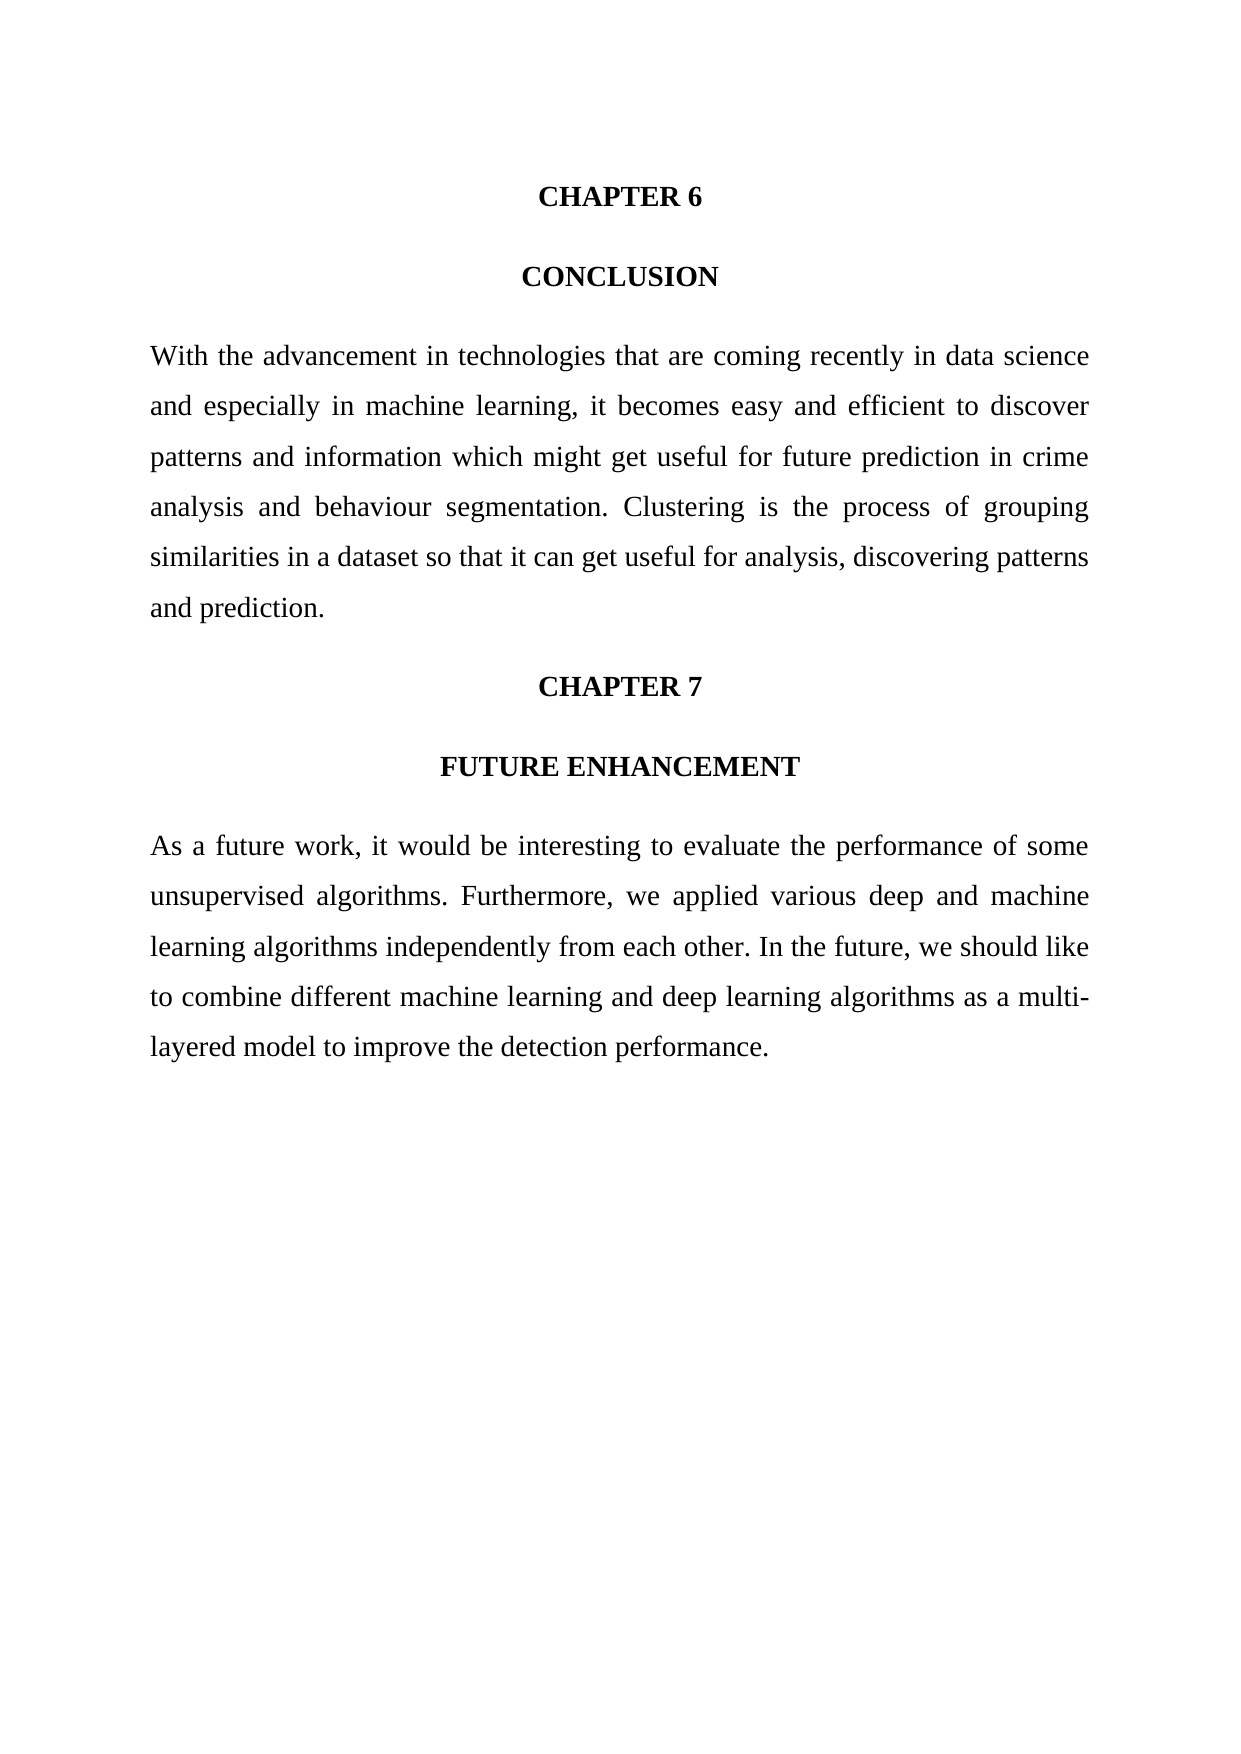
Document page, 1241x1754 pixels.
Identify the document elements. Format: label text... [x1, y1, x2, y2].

text CHAPTER 6 [150, 179, 1090, 213]
text As a future work, it would be interesting to evaluate the performance of some unsupervised algorithms. Furthermore, we applied various deep and machine learning algorithms independently from each other. In the future, we should like to combine different machine learning and deep learning algorithms as a multi-layered model to improve the detection performance. [150, 828, 1090, 1063]
text FUTURE ENHANCEMENT [150, 749, 1090, 782]
text CONCLUSION [150, 259, 1090, 292]
text CHAPTER 7 [150, 669, 1090, 703]
text With the advancement in technologies that are coming recently in data science and especially in machine learning, it becomes easy and efficient to discover patterns and information which might get useful for future prediction in crime analysis and behaviour segmentation. Clustering is the process of grouping similarities in a dataset so that it can get useful for analysis, discovering patterns and prediction. [150, 338, 1090, 623]
